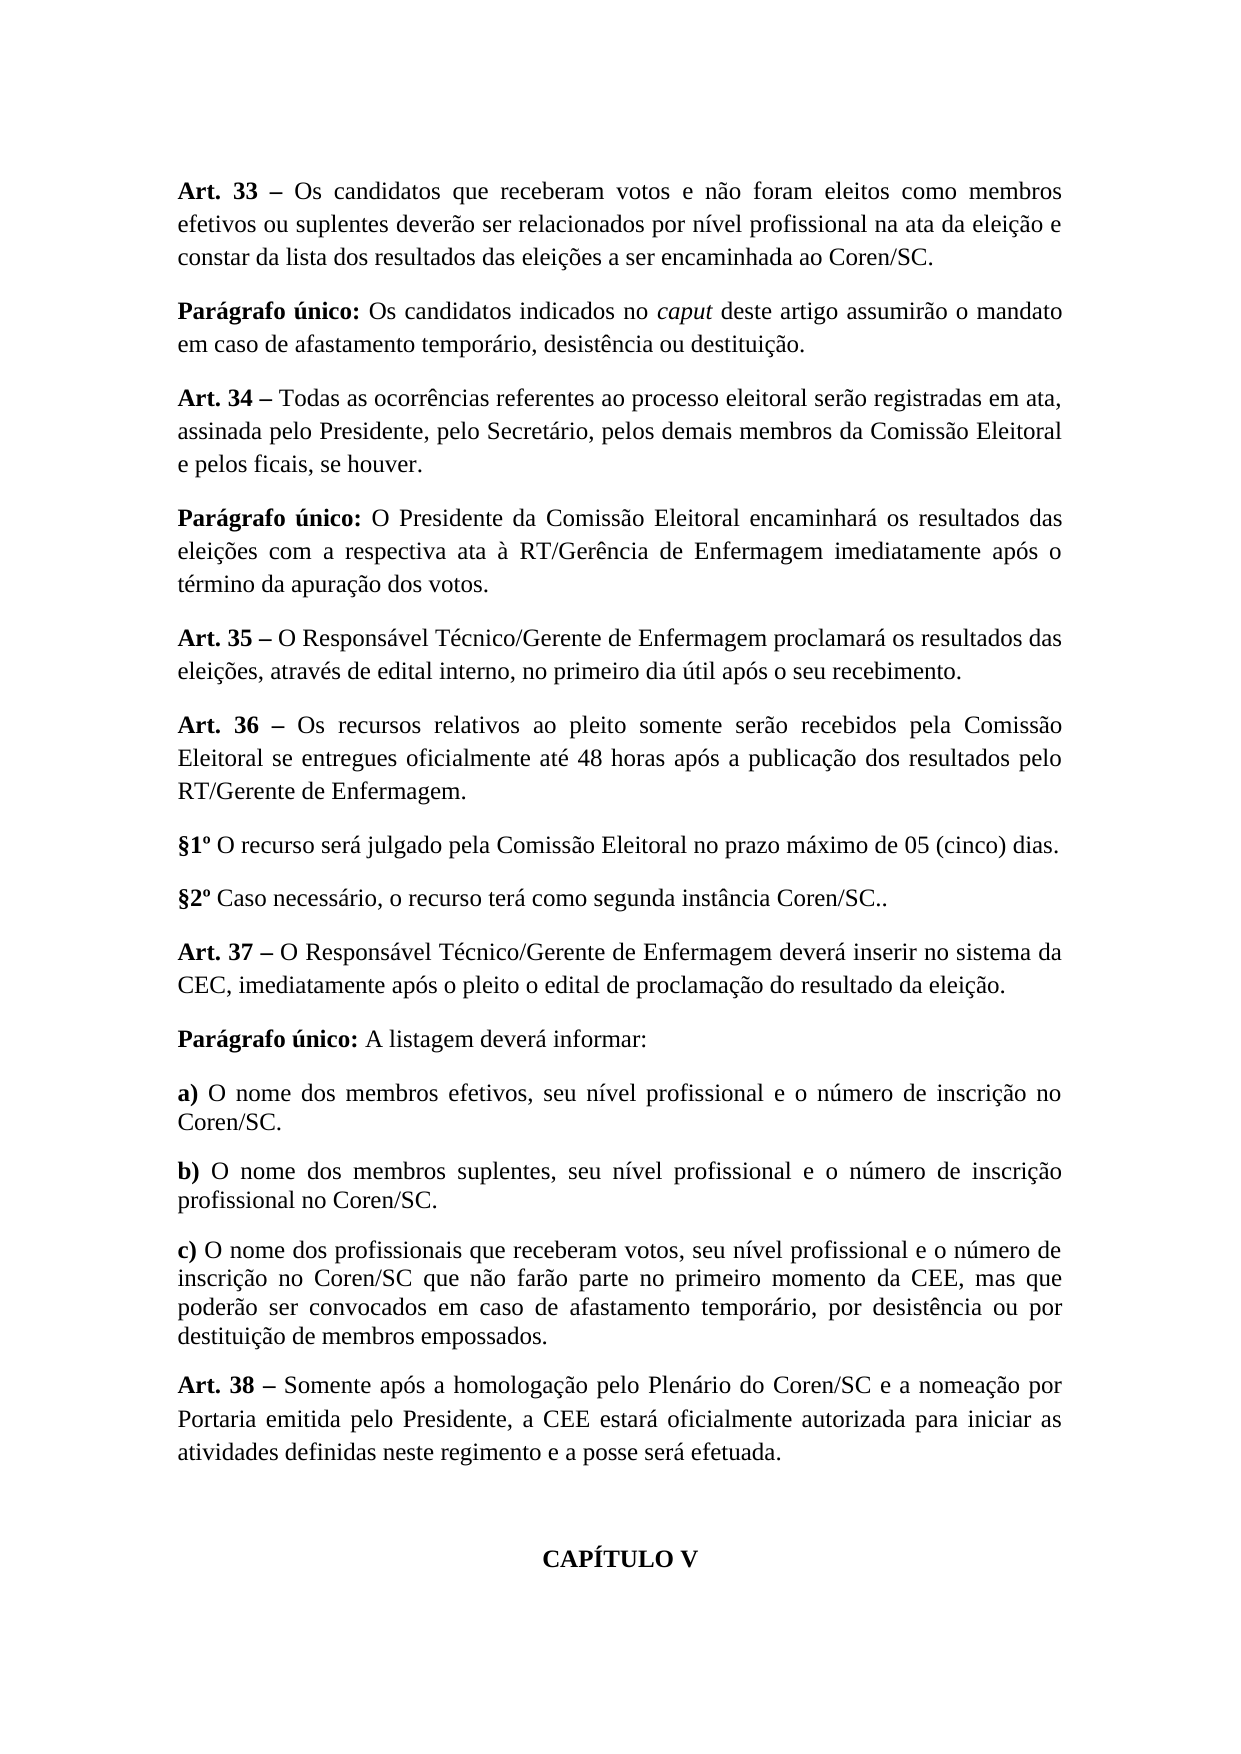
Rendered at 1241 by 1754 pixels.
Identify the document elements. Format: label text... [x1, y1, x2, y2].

text Art. 34 – Todas as ocorrências referentes ao processo eleitoral serão registradas em ata, assinada pelo Presidente, pelo Secretário, pelos demais membros da Comissão Eleitoral e pelos ficais, se houver. [177, 383, 1063, 478]
text Art. 36 – Os recursos relativos ao pleito somente serão recebidos pela Comissão Eleitoral se entregues oficialmente até 48 horas após a publicação dos resultados pelo RT/Gerente de Enfermagem. [177, 710, 1063, 804]
text Art. 38 – Somente após a homologação pelo Plenário do Coren/SC e a nomeação por Portaria emitida pelo Presidente, a CEE estará oficialmente autorizada para iniciar as atividades definidas neste regimento e a posse será efetuada. [177, 1371, 1063, 1465]
text §1º O recurso será julgado pela Comissão Eleitoral no prazo máximo de 05 (cinco) dias. [177, 830, 1063, 858]
text CAPÍTULO V [177, 1544, 1063, 1573]
text Art. 33 – Os candidatos que receberam votos e não foram eleitos como membros efetivos ou suplentes deverão ser relacionados por nível profissional na ata da eleição e constar da lista dos resultados das eleições a ser encaminhada ao Coren/SC. [177, 176, 1063, 271]
text Parágrafo único: O Presidente da Comissão Eleitoral encaminhará os resultados das eleições com a respectiva ata à RT/Gerência de Enfermagem imediatamente após o término da apuração dos votos. [177, 503, 1063, 598]
text Parágrafo único: A listagem deverá informar: [177, 1024, 1063, 1053]
text Art. 35 – O Responsável Técnico/Gerente de Enfermagem proclamará os resultados das eleições, através de edital interno, no primeiro dia útil após o seu recebimento. [177, 623, 1063, 685]
text a) O nome dos membros efetivos, seu nível profissional e o número de inscrição no Coren/SC. [177, 1078, 1063, 1136]
text Art. 37 – O Responsável Técnico/Gerente de Enfermagem deverá inserir no sistema da CEC, imediatamente após o pleito o edital de proclamação do resultado da eleição. [177, 937, 1063, 999]
text §2º Caso necessário, o recurso terá como segunda instância Coren/SC.. [177, 883, 1063, 912]
text b) O nome dos membros suplentes, seu nível profissional e o número de inscrição profissional no Coren/SC. [177, 1156, 1063, 1214]
text Parágrafo único: Os candidatos indicados no caput deste artigo assumirão o mandato em caso de afastamento temporário, desistência ou destituição. [177, 296, 1063, 358]
text c) O nome dos profissionais que receberam votos, seu nível profissional e o número de inscrição no Coren/SC que não farão parte no primeiro momento da CEE, mas que poderão ser convocados em caso de afastamento temporário, por desistência ou por destituição de membros empossados. [177, 1235, 1063, 1350]
